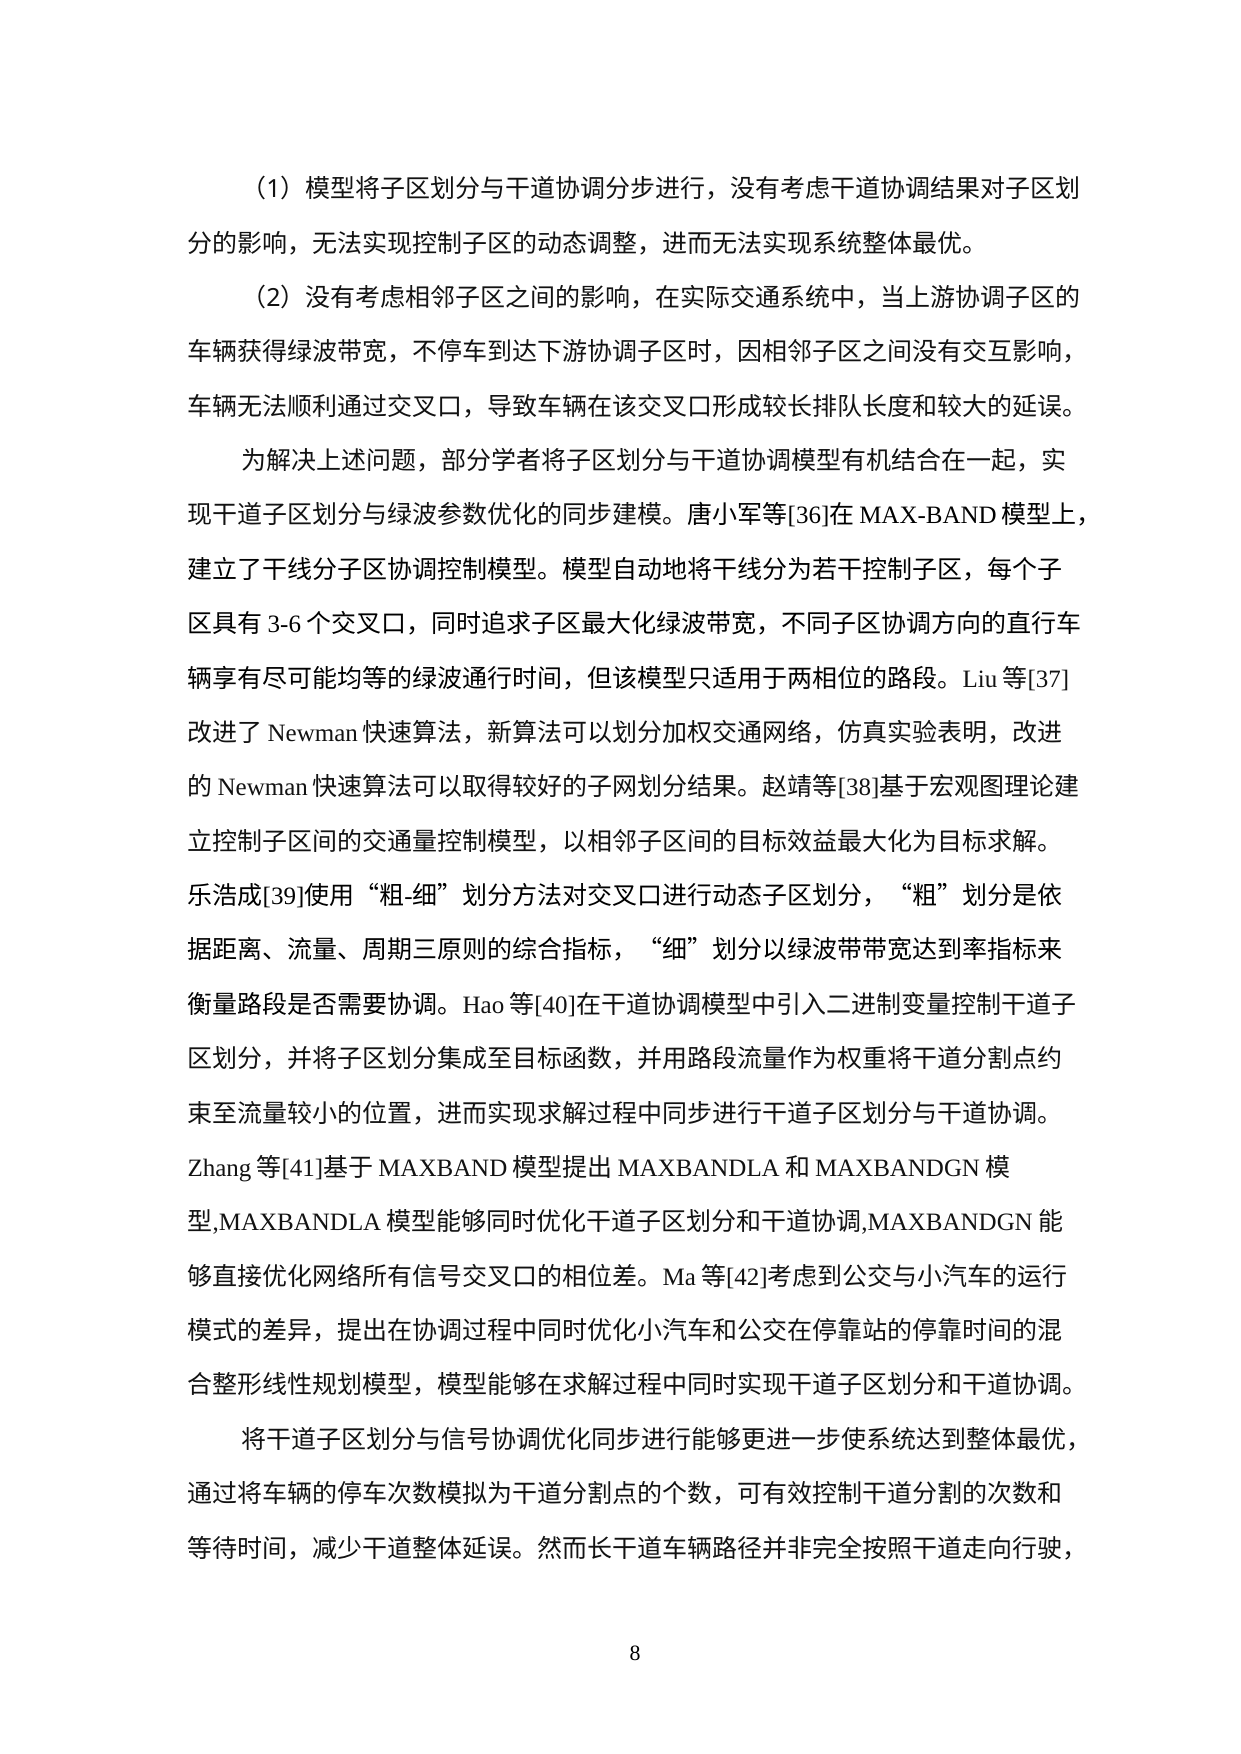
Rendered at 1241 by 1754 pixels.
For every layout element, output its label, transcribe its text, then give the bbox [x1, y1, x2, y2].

text （2）没有考虑相邻子区之间的影响，在实际交通系统中，当上游协调子区的车辆获得绿波带宽，不停车到达下游协调子区时，因相邻子区之间没有交互影响，车辆无法顺利通过交叉口，导致车辆在该交叉口形成较长排队长度和较大的延误。 [187, 277, 1082, 422]
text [187, 1419, 1082, 1564]
text 为解决上述问题，部分学者将子区划分与干道协调模型有机结合在一起，实现干道子区划分与绿波参数优化的同步建模。唐小军等[36]在MAX-BAND模型上，建立了干线分子区协调控制模型。模型自动地将干线分为若干控制子区，每个子区具有3-6个交叉口，同时追求子区最大化绿波带宽，不同子区协调方向的直行车辆享有尽可能均等的绿波通行时间，但该模型只适用于两相位的路段。Liu等[37]改进了Newman快速算法，新算法可以划分加权交通网络，仿真实验表明，改进的Newman快速算法可以取得较好的子网划分结果。赵靖等[38]基于宏观图理论建立控制子区间的交通量控制模型，以相邻子区间的目标效益最大化为目标求解。乐浩成[39]使用“粗-细”划分方法对交叉口进行动态子区划分，“粗”划分是依据距离、流量、周期三原则的综合指标，“细”划分以绿波带带宽达到率指标来衡量路段是否需要协调。Hao等[40]在干道协调模型中引入二进制变量控制干道子区划分，并将子区划分集成至目标函数，并用路段流量作为权重将干道分割点约束至流量较小的位置，进而实现求解过程中同步进行干道子区划分与干道协调。Zhang等[41]基于MAXBAND模型提出MAXBANDLA和MAXBANDGN模型,MAXBANDLA模型能够同时优化干道子区划分和干道协调,MAXBANDGN能够直接优化网络所有信号交叉口的相位差。Ma等[42]考虑到公交与小汽车的运行模式的差异，提出在协调过程中同时优化小汽车和公交在停靠站的停靠时间的混合整形线性规划模型，模型能够在求解过程中同时实现干道子区划分和干道协调。 [187, 441, 1082, 1401]
text （1）模型将子区划分与干道协调分步进行，没有考虑干道协调结果对子区划分的影响，无法实现控制子区的动态调整，进而无法实现系统整体最优。 [187, 169, 1082, 259]
